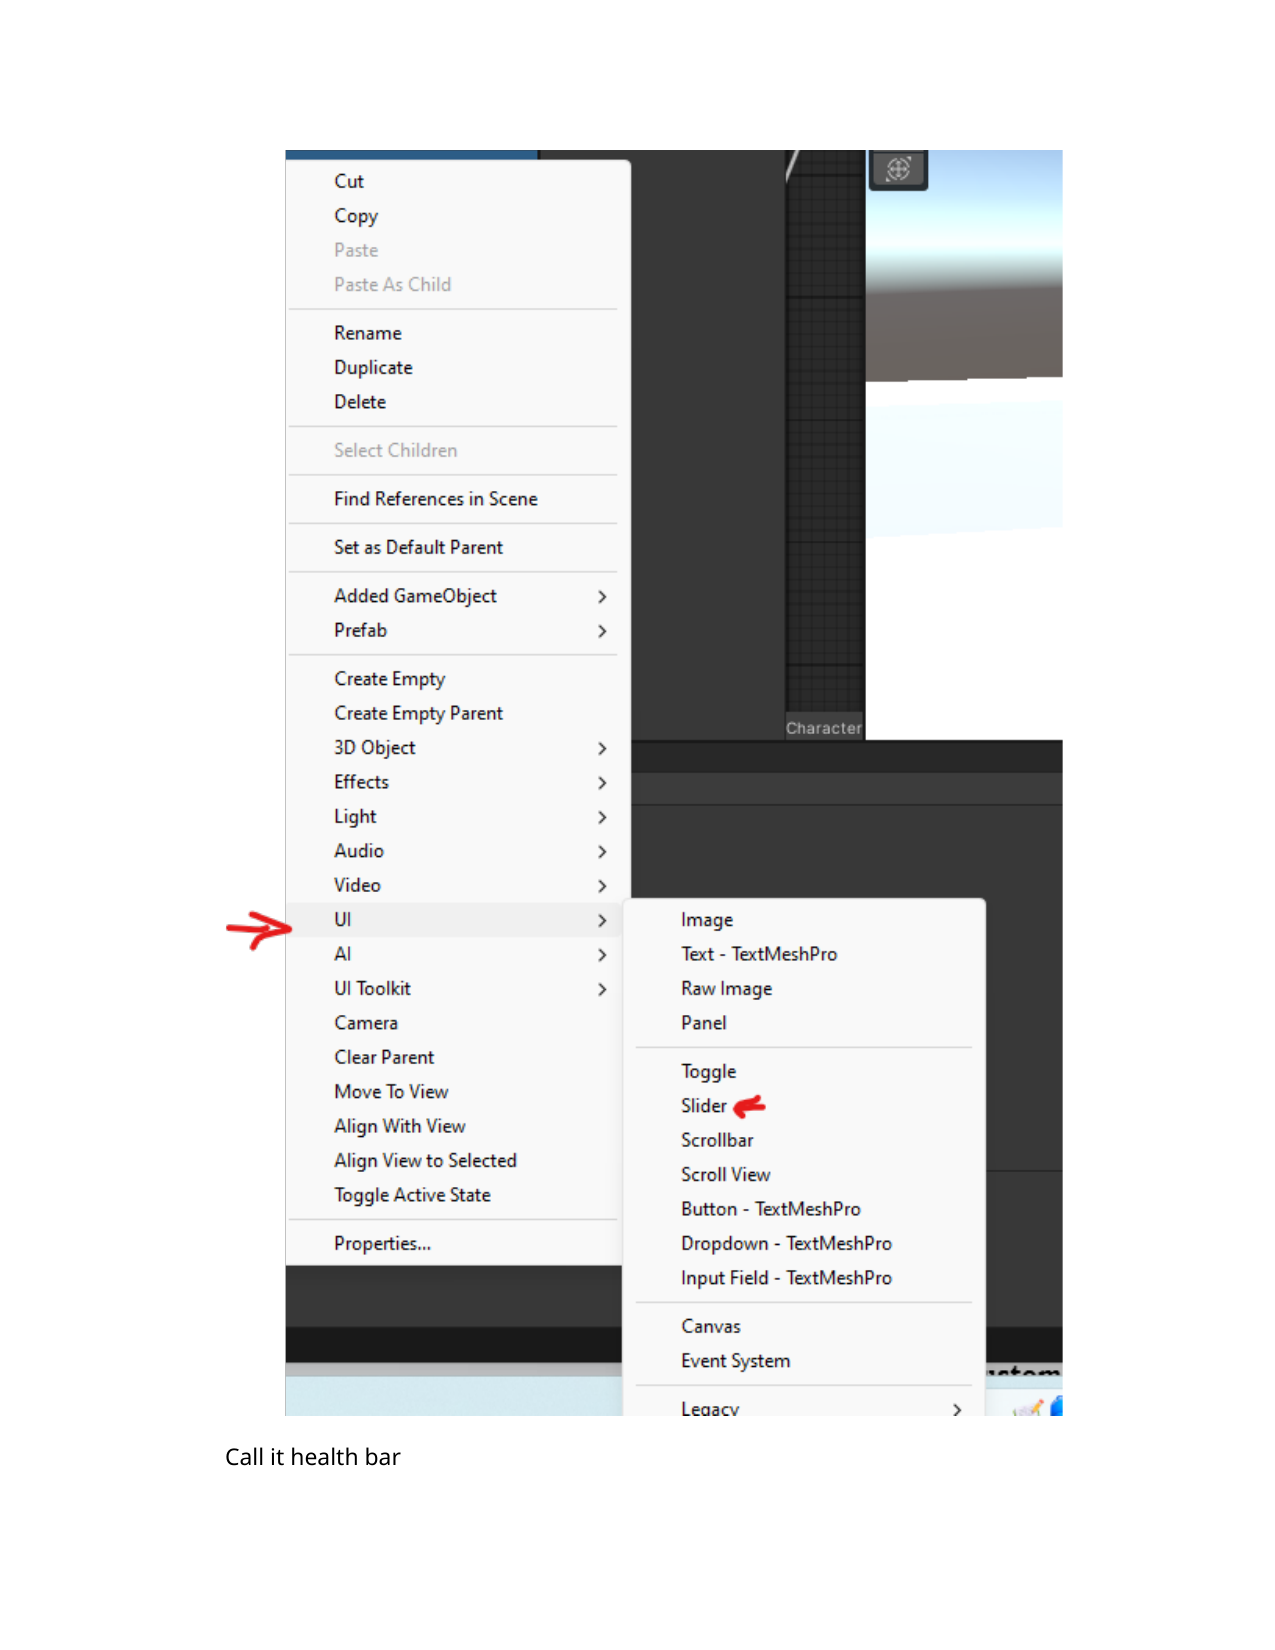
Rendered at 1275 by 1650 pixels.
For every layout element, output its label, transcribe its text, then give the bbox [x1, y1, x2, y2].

text Call it health bar [225, 1441, 1125, 1472]
picture [225, 150, 1063, 1416]
